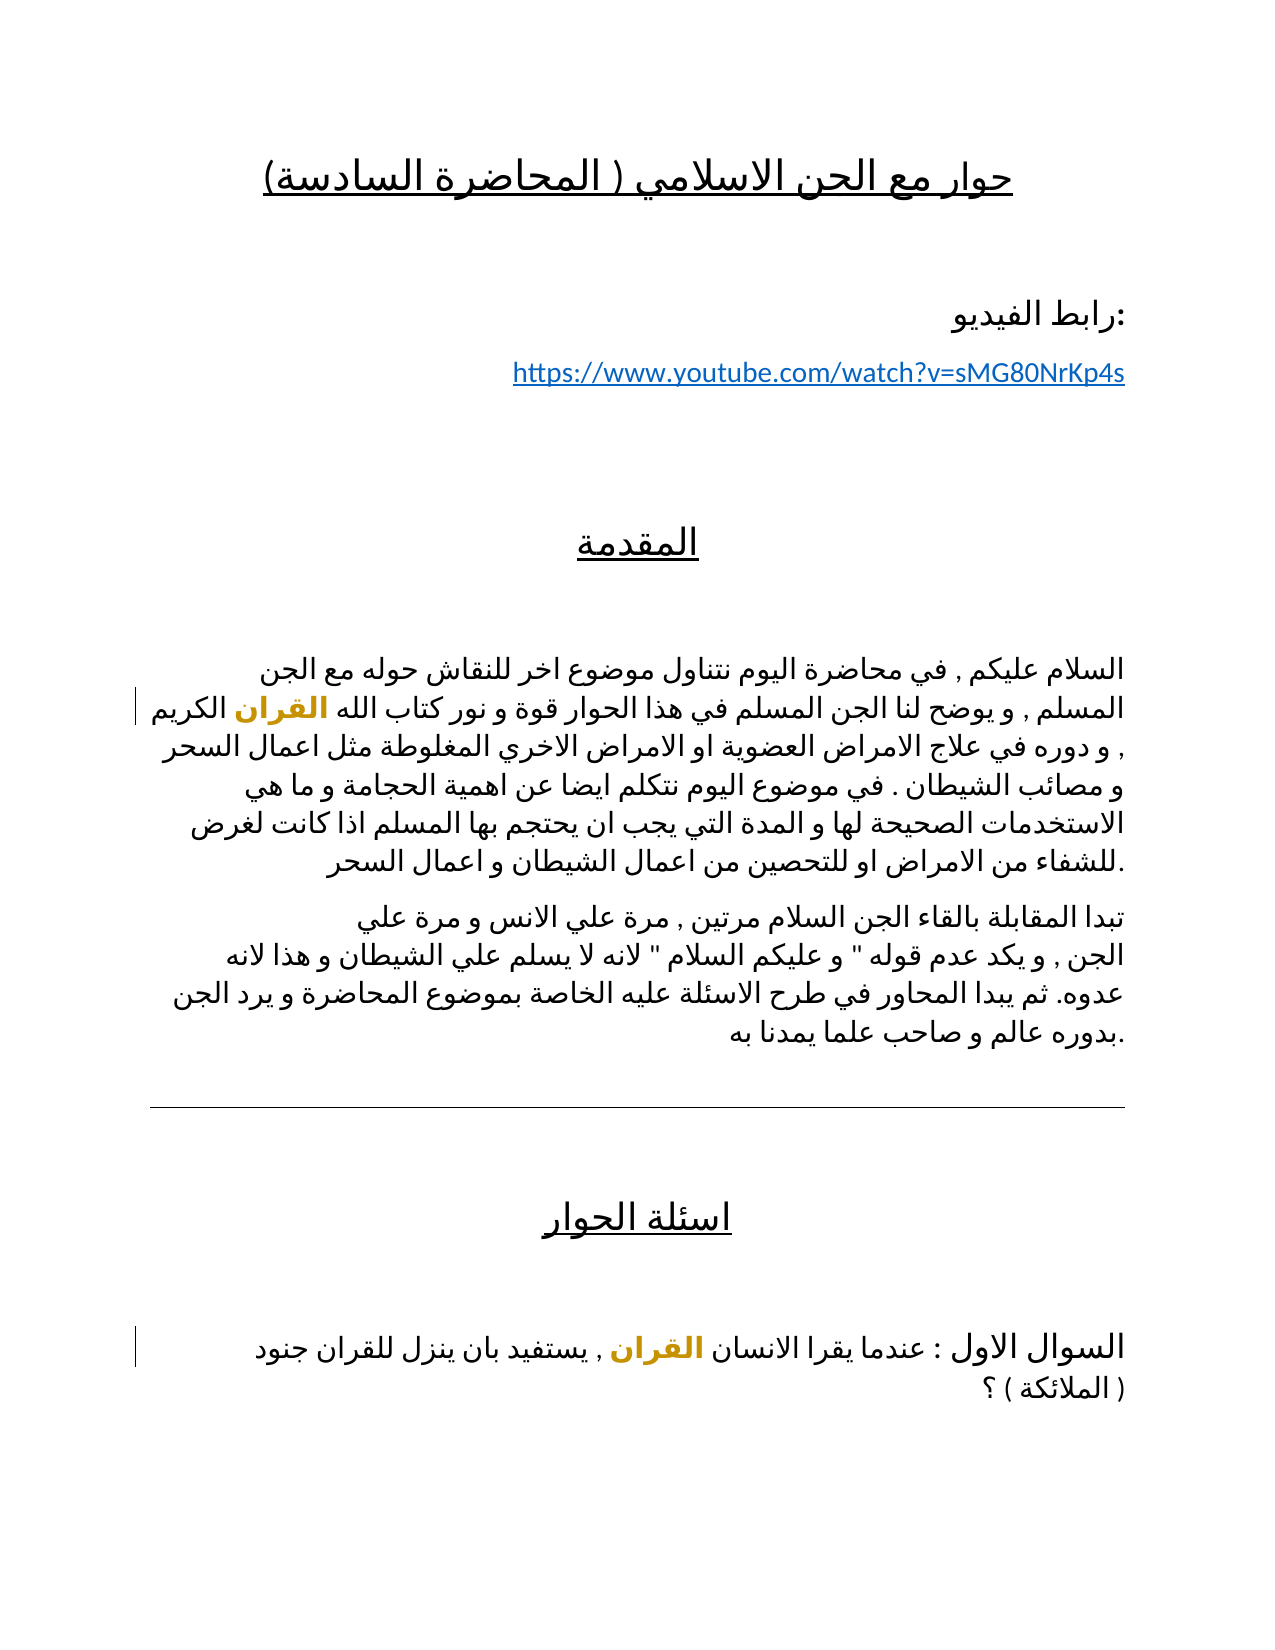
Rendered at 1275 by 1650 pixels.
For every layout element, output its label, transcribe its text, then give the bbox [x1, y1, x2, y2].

text السلام عليكم , في محاضرة اليوم نتناول موضوع اخر للنقاش حوله مع الجن المسلم , و يوضح لنا الجن المسلم في هذا الحوار قوة و نور كتاب الله الكريم , و دوره في علاج الامراض العضوية او الامراض الاخري المغلوطة مثل اعمال السحر و مصائب الشيطان . في موضوع اليوم نتكلم ايضا عن اهمية الحجامة و ما هي الاستخدمات الصحيحة لها و المدة التي يجب ان يحتجم بها المسلم اذا كانت لغرض للشفاء من الامراض او للتحصين من اعمال الشيطان و اعمال السحر. [150, 651, 1125, 879]
text السوال الاول : عندما يقرا الانسان , يستفيد بان ينزل للقران جنود ( الملائكة ) ؟ [150, 1326, 1125, 1405]
text اسئلة الحوار [150, 1194, 1125, 1240]
text حوار مع الجن الاسلامي ( المحاضرة السادسة) [150, 150, 1125, 201]
text رابط الفيديو: [150, 293, 1125, 334]
text المقدمة [150, 519, 1125, 565]
text https://www.youtube.com/watch?v=sMG80NrKp4s [150, 354, 1125, 389]
text تبدا المقابلة بالقاء الجن السلام مرتين , مرة علي الانس و مرة علي الجن , و يكد عدم قوله " و عليكم السلام " لانه لا يسلم علي الشيطان و هذا لانه عدوه. ثم يبدا المحاور في طرح الاسئلة عليه الخاصة بموضوع المحاضرة و يرد الجن بدوره عالم و صاحب علما يمدنا به. [150, 899, 1125, 1049]
